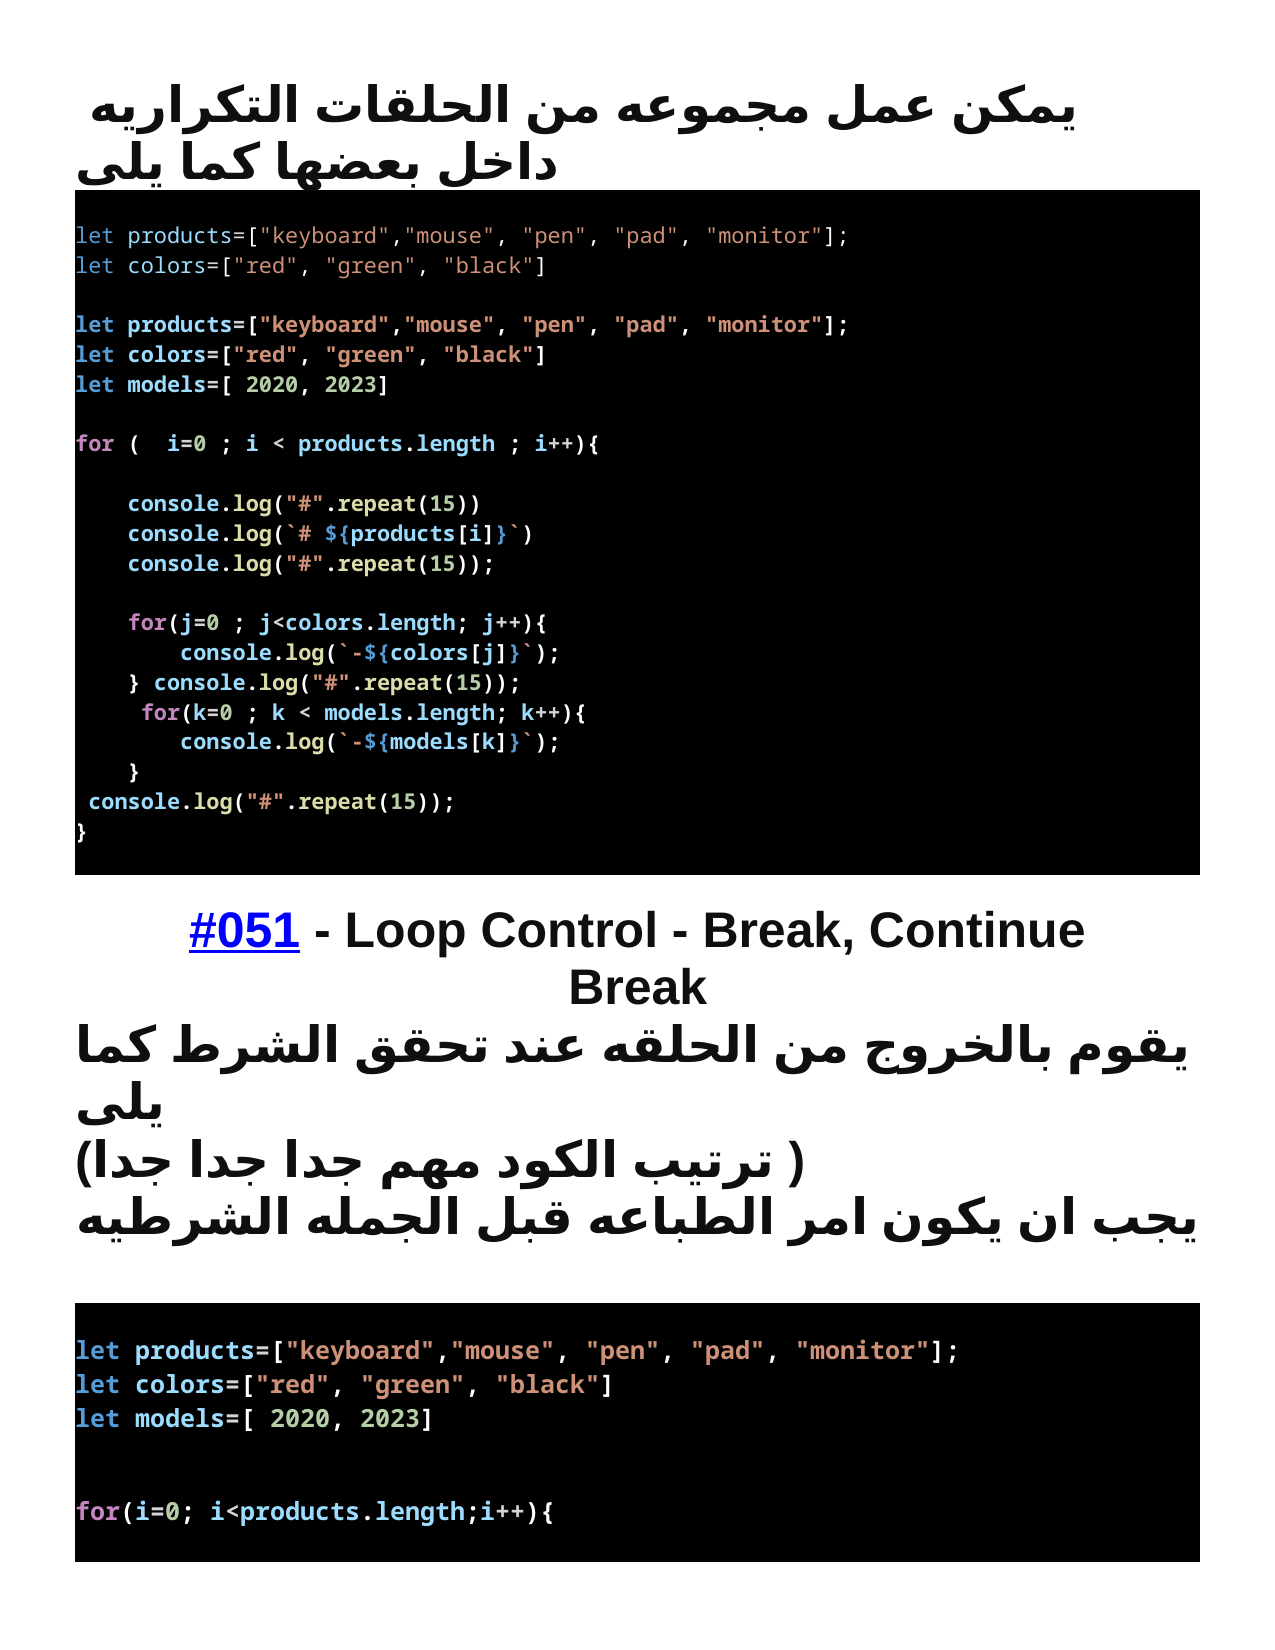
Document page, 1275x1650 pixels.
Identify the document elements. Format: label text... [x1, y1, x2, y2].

subtitle (ترتيب الكود مهم جدا جدا جدا ) [75, 1130, 1200, 1188]
text let products=["keyboard","mouse", "pen", "pad", "monitor"]; [75, 1332, 1200, 1367]
text console.log("#".repeat(15)); [75, 547, 1200, 577]
text let models=[ 2020, 2023] [75, 1401, 1200, 1435]
text console.log(`-${models[k]}`); [75, 726, 1200, 756]
subtitle #051 - Loop Control - Break, Continue [75, 900, 1200, 958]
text } console.log("#".repeat(15)); [75, 667, 1200, 696]
subtitle Break [75, 958, 1200, 1015]
text for(j=0 ; j<colors.length; j++){ [75, 607, 1200, 637]
subtitle يقوم بالخروج من الحلقه عند تحقق الشرط كما يلى [75, 1015, 1200, 1130]
subtitle يجب ان يكون امر الطباعه قبل الجمله الشرطيه [75, 1188, 1200, 1245]
text let colors=["red", "green", "black"] [75, 1367, 1200, 1401]
text let products=["keyboard","mouse", "pen", "pad", "monitor"]; [75, 220, 1200, 249]
text for(k=0 ; k < models.length; k++){ [75, 696, 1200, 726]
text } [75, 816, 1200, 845]
text console.log(`# ${products[i]}`) [75, 518, 1200, 547]
text console.log("#".repeat(15)) [75, 488, 1200, 518]
subtitle يمكن عمل مجموعه من الحلقات التكراريه داخل بعضها كما يلى [75, 75, 1200, 190]
text let models=[ 2020, 2023] [75, 369, 1200, 398]
text let colors=["red", "green", "black"] [75, 249, 1200, 279]
text for(i=0; i<products.length;i++){ [75, 1494, 1200, 1528]
text console.log("#".repeat(15)); [75, 786, 1200, 816]
text console.log(`-${colors[j]}`); [75, 637, 1200, 667]
text let colors=["red", "green", "black"] [75, 339, 1200, 369]
text let products=["keyboard","mouse", "pen", "pad", "monitor"]; [75, 309, 1200, 339]
text } [75, 756, 1200, 786]
text for ( i=0 ; i < products.length ; i++){ [75, 428, 1200, 458]
